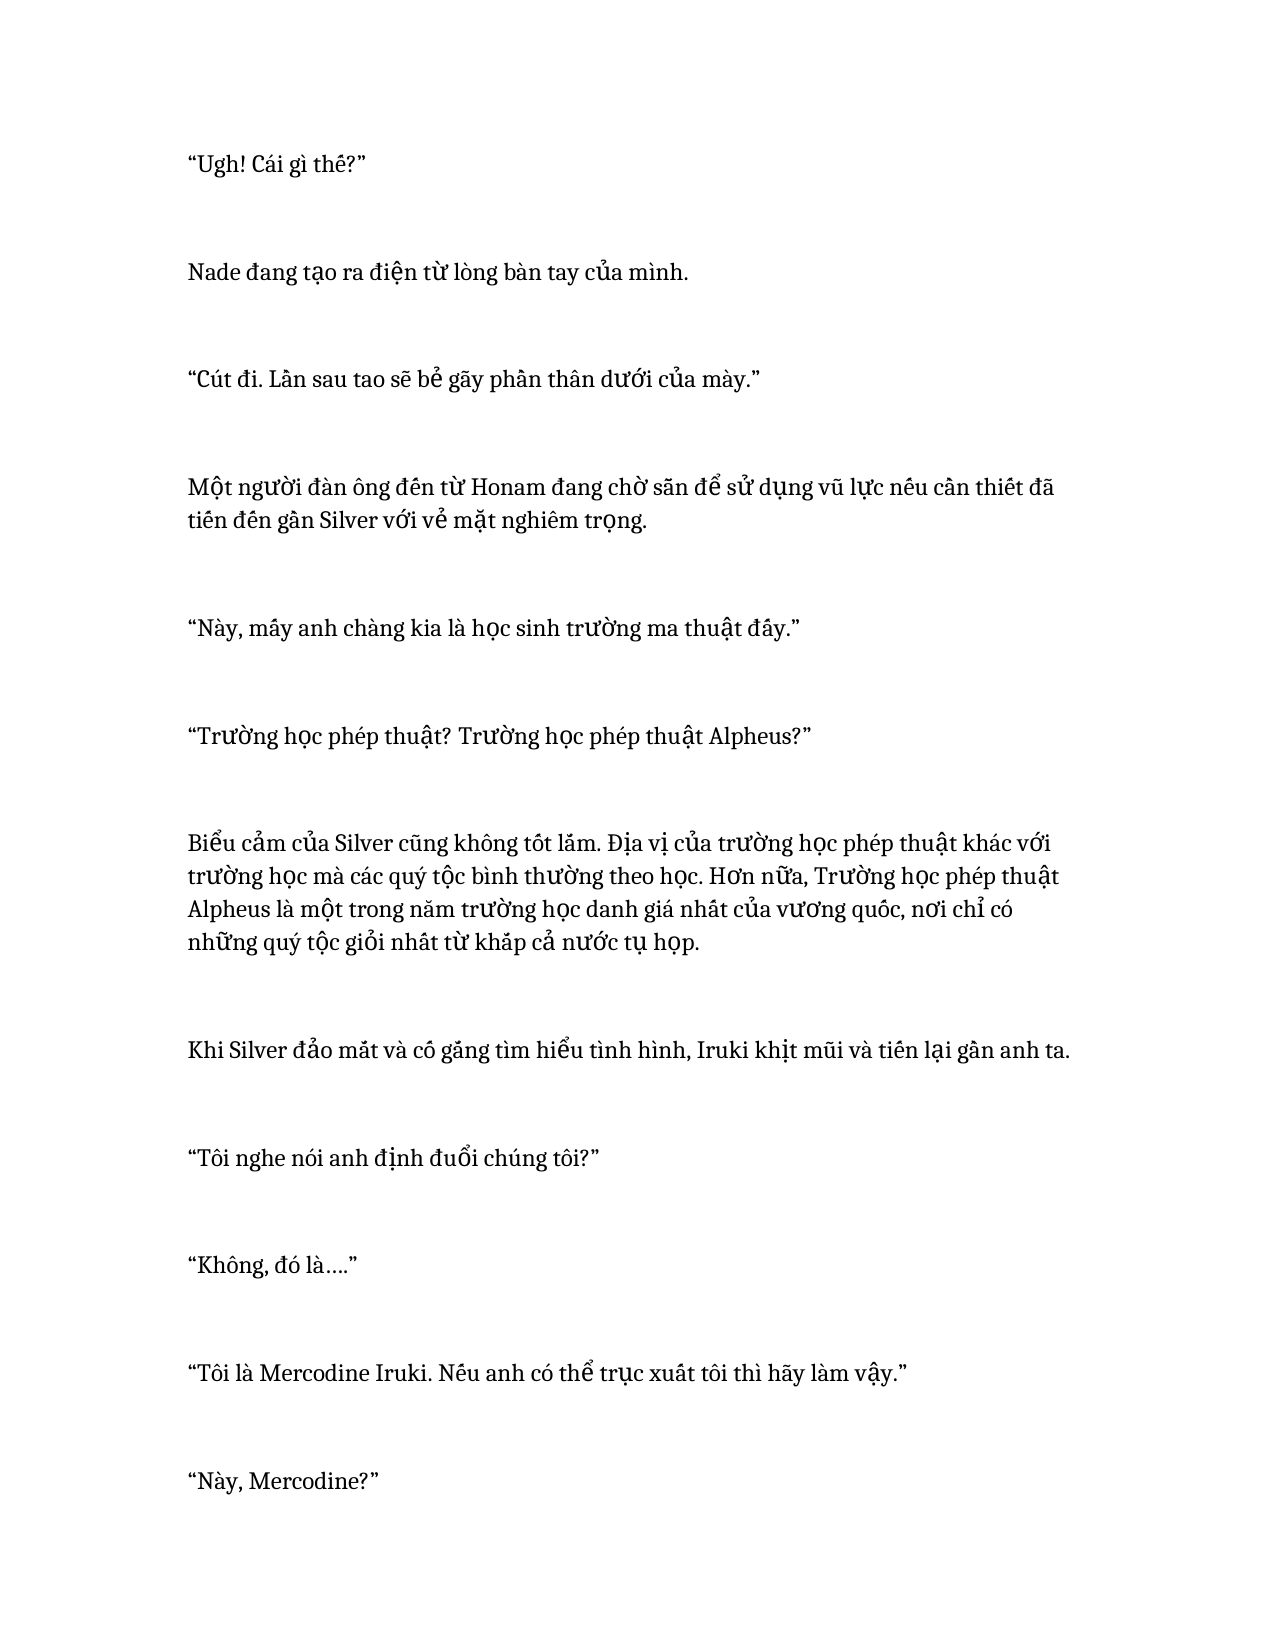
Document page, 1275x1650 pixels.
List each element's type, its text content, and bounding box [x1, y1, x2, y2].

text “Trường học phép thuật? Trường học phép thuật Alpheus?” [187, 722, 1087, 750]
text Một người đàn ông đến từ Honam đang chờ sẵn để sử dụng vũ lực nếu cần thiết đã tiến đến gần Silver với vẻ mặt nghiêm trọng. [187, 473, 1087, 535]
text Khi Silver đảo mắt và cố gắng tìm hiểu tình hình, Iruki khịt mũi và tiến lại gần anh ta. [187, 1036, 1087, 1065]
text “Không, đó là….” [187, 1251, 1087, 1280]
text “Ugh! Cái gì thế?” [187, 150, 1087, 179]
text “Cút đi. Lần sau tao sẽ bẻ gãy phần thân dưới của mày.” [187, 365, 1087, 394]
text Nade đang tạo ra điện từ lòng bàn tay của mình. [187, 258, 1087, 286]
text “Này, Mercodine?” [187, 1467, 1087, 1496]
text “Này, mấy anh chàng kia là học sinh trường ma thuật đấy.” [187, 614, 1087, 643]
text “Tôi là Mercodine Iruki. Nếu anh có thể trục xuất tôi thì hãy làm vậy.” [187, 1359, 1087, 1388]
text Biểu cảm của Silver cũng không tốt lắm. Địa vị của trường học phép thuật khác với trường học mà các quý tộc bình thường theo học. Hơn nữa, Trường học phép thuật Alpheus là một trong năm trường học danh giá nhất của vương quốc, nơi chỉ có những quý tộc giỏi nhất từ khắp cả nước tụ họp. [187, 829, 1087, 957]
text “Tôi nghe nói anh định đuổi chúng tôi?” [187, 1144, 1087, 1172]
